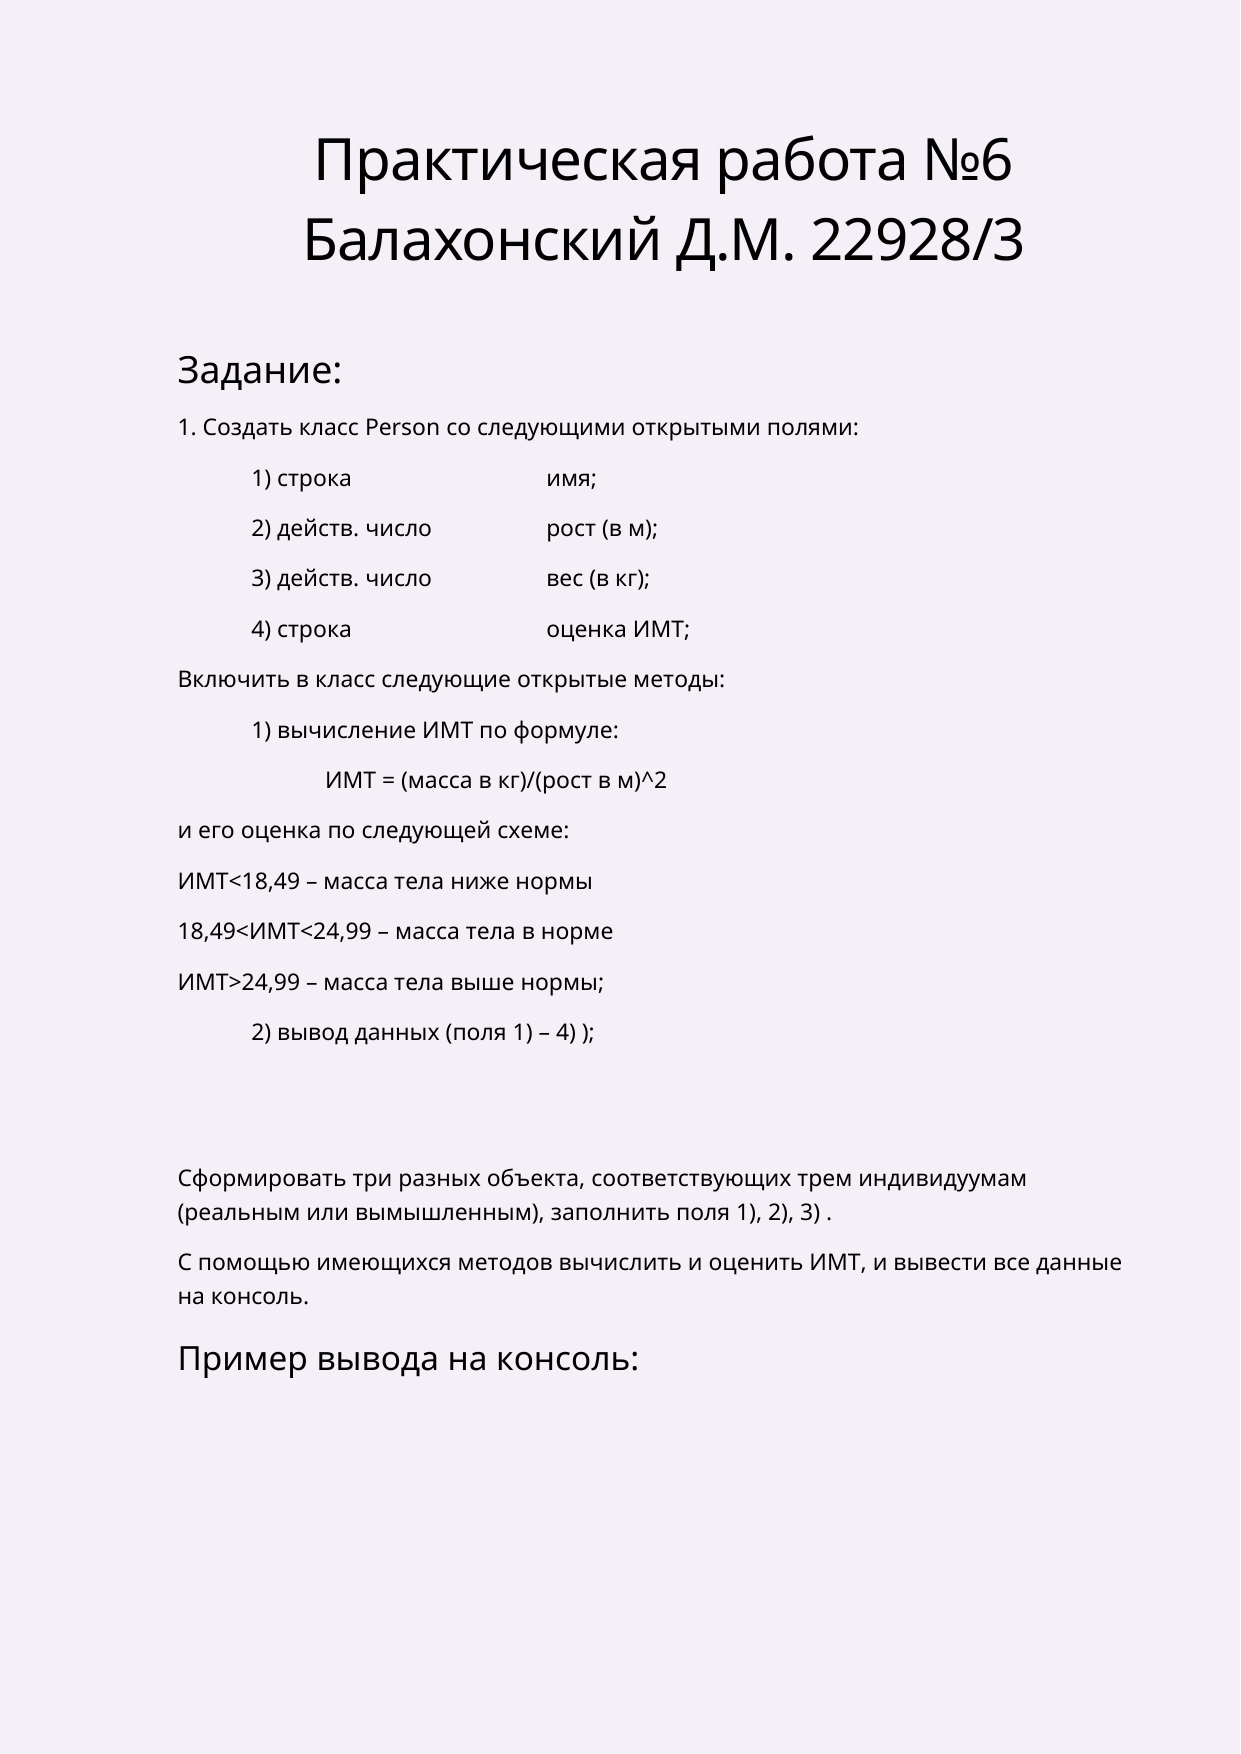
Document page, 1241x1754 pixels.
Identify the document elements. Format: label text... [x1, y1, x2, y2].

text 1) вычисление ИМТ по формуле: [177, 713, 1152, 745]
title Практическая работа №6 [177, 118, 1152, 198]
title Балахонский Д.М. 22928/3 [177, 198, 1152, 277]
subtitle Задание: [177, 343, 1152, 394]
text 2) вывод данных (поля 1) – 4) ); [177, 1016, 1152, 1047]
text ИМТ = (масса в кг)/(рост в м)^2 [177, 764, 1152, 795]
text ИМТ>24,99 – масса тела выше нормы; [177, 966, 1152, 997]
text 1) строка имя; [177, 461, 1152, 493]
text С помощью имеющихся методов вычислить и оценить ИМТ, и вывести все данные на консоль. [177, 1246, 1152, 1311]
text 2) действ. число рост (в м); [177, 512, 1152, 543]
text 4) строка оценка ИМТ; [177, 613, 1152, 644]
text Включить в класс следующие открытые методы: [177, 663, 1152, 694]
text Сформировать три разных объекта, соответствующих трем индивидуумам (реальным или вымышленным), заполнить поля 1), 2), 3) . [177, 1162, 1152, 1227]
subtitle Пример вывода на консоль: [177, 1334, 1152, 1380]
text ИМТ<18,49 – масса тела ниже нормы [177, 865, 1152, 896]
text 18,49<ИМТ<24,99 – масса тела в норме [177, 915, 1152, 946]
text 3) действ. число вес (в кг); [177, 562, 1152, 593]
text 1. Создать класс Person со следующими открытыми полями: [177, 411, 1152, 442]
text и его оценка по следующей схеме: [177, 814, 1152, 846]
